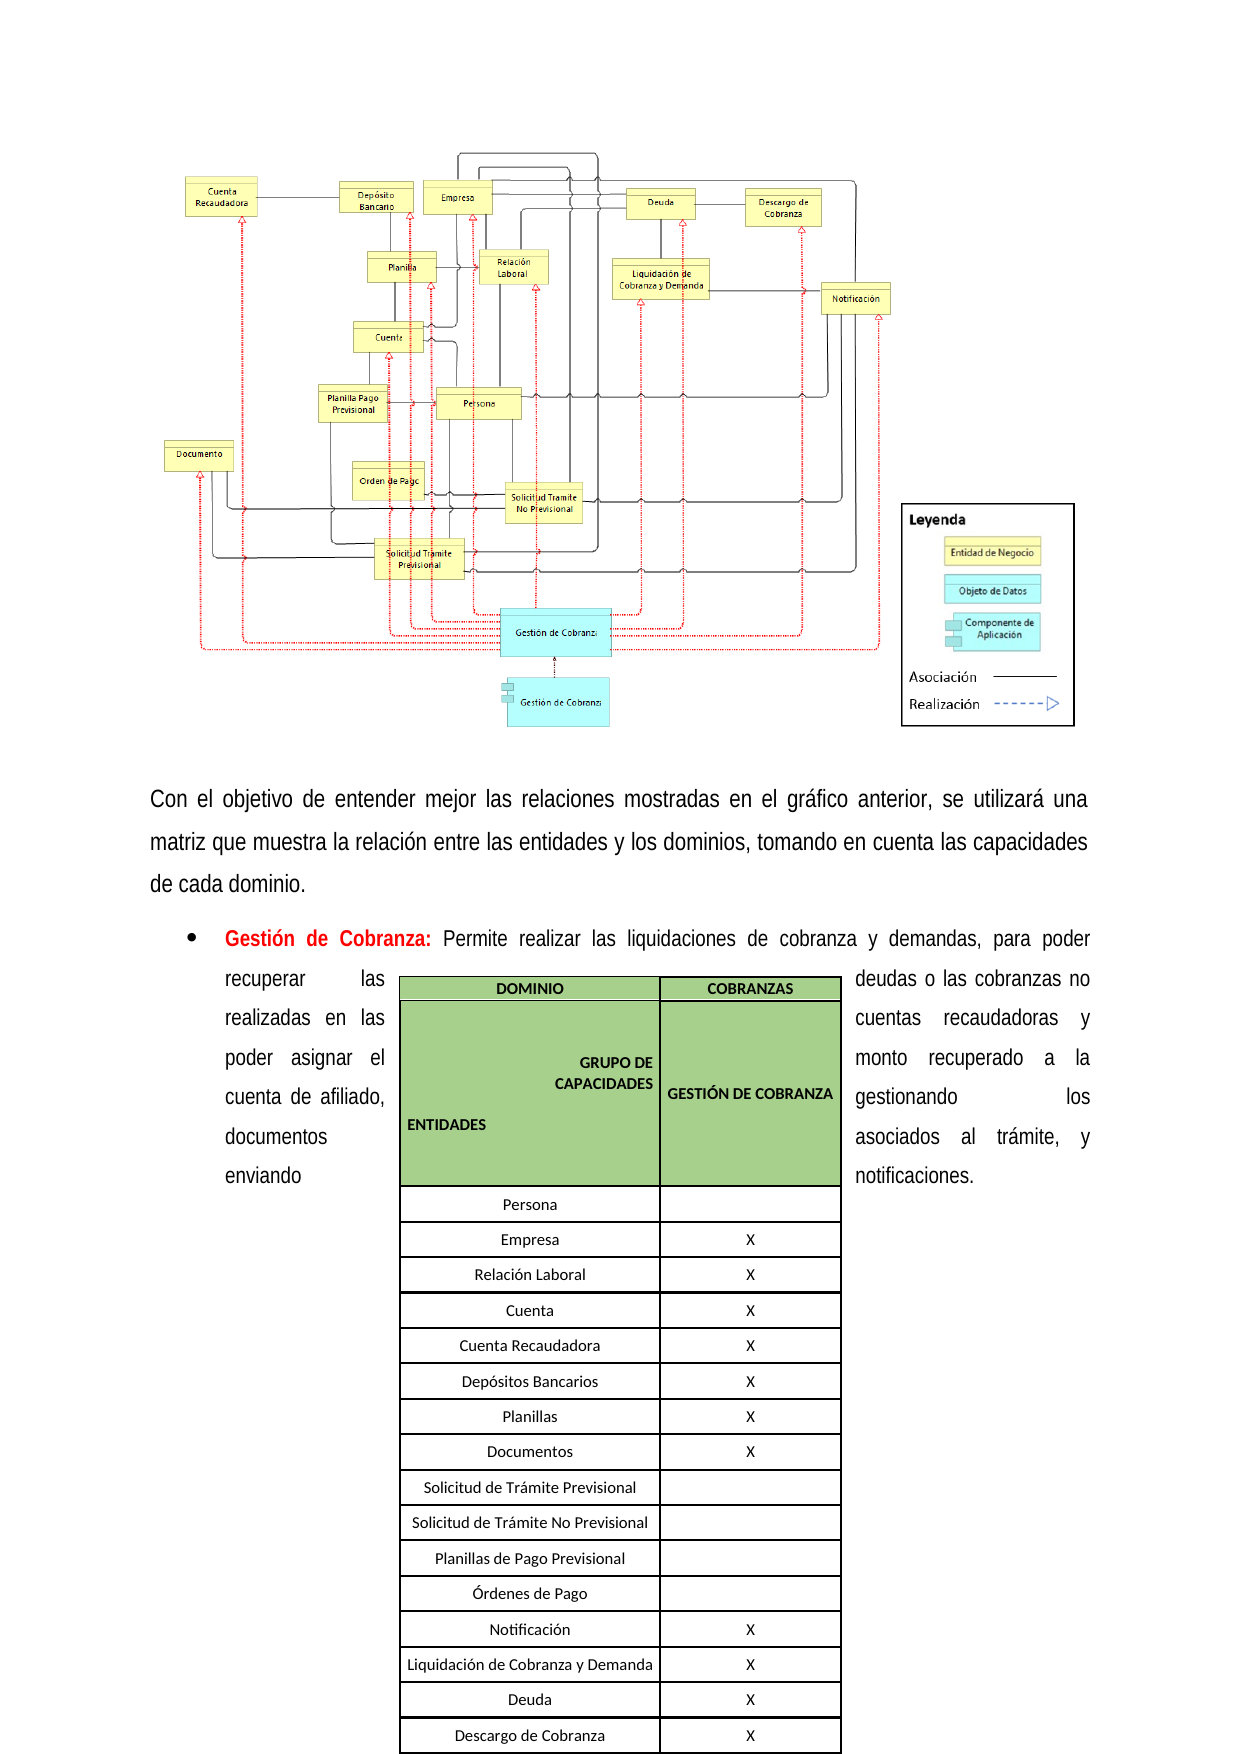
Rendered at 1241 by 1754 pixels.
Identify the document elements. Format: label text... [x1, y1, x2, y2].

table_cell [661, 1506, 840, 1539]
list Gestión de Cobranza: Permite realizar las liquidaciones de cobranza y demandas, para poder recuperar las deudas o las cobranzas no realizadas en las cuentas recaudadoras y poder asignar el monto recuperado a la cuenta de afiliado, gestionando los documentos asociados al trámite, y enviando notificaciones. [187, 925, 1090, 1188]
table_cell [661, 1471, 840, 1504]
table_cell Empresa [401, 1223, 659, 1256]
table_cell X [661, 1612, 840, 1646]
table_cell X [661, 1683, 840, 1716]
table_cell [661, 1541, 840, 1575]
table_cell Descargo de Cobranza [401, 1719, 659, 1752]
table_cell Documentos [401, 1435, 659, 1468]
table_cell [661, 1187, 840, 1221]
table_cell GRUPO DE CAPACIDADES ENTIDADES [401, 1001, 659, 1185]
table_cell Deuda [401, 1683, 659, 1716]
table_cell X [661, 1400, 840, 1433]
table_cell Liquidación de Cobranza y Demanda [401, 1648, 659, 1681]
table_cell Relación Laboral [401, 1258, 659, 1291]
table_cell Órdenes de Pago [401, 1577, 659, 1610]
table_cell Notificación [401, 1612, 659, 1646]
table_header COBRANZAS [661, 978, 840, 999]
table_header DOMINIO [400, 977, 659, 999]
table_cell GESTIÓN DE COBRANZA [661, 1002, 840, 1185]
table_cell Solicitud de Trámite Previsional [401, 1471, 659, 1504]
table_cell X [661, 1364, 840, 1398]
table_cell X [661, 1223, 840, 1256]
table_cell X [661, 1294, 840, 1327]
picture [160, 150, 1080, 730]
table_cell X [661, 1435, 840, 1468]
table_cell Depósitos Bancarios [401, 1364, 659, 1398]
table_cell Cuenta Recaudadora [401, 1329, 659, 1362]
table_cell X [661, 1719, 840, 1752]
text Con el objetivo de entender mejor las relaciones mostradas en el gráfico anterior, se utilizará una matriz que muestra la relación entre las entidades y los dominios, tomando en cuenta las capacidades de cada dominio. [150, 783, 1090, 898]
table_cell Planillas de Pago Previsional [401, 1541, 659, 1575]
table_cell Persona [401, 1187, 659, 1221]
table_cell X [661, 1648, 840, 1681]
table_cell [661, 1577, 840, 1610]
table_cell X [661, 1329, 840, 1362]
table_cell X [661, 1258, 840, 1291]
table_cell Planillas [401, 1400, 659, 1433]
table_cell Solicitud de Trámite No Previsional [401, 1506, 659, 1539]
table_cell Cuenta [401, 1294, 659, 1327]
